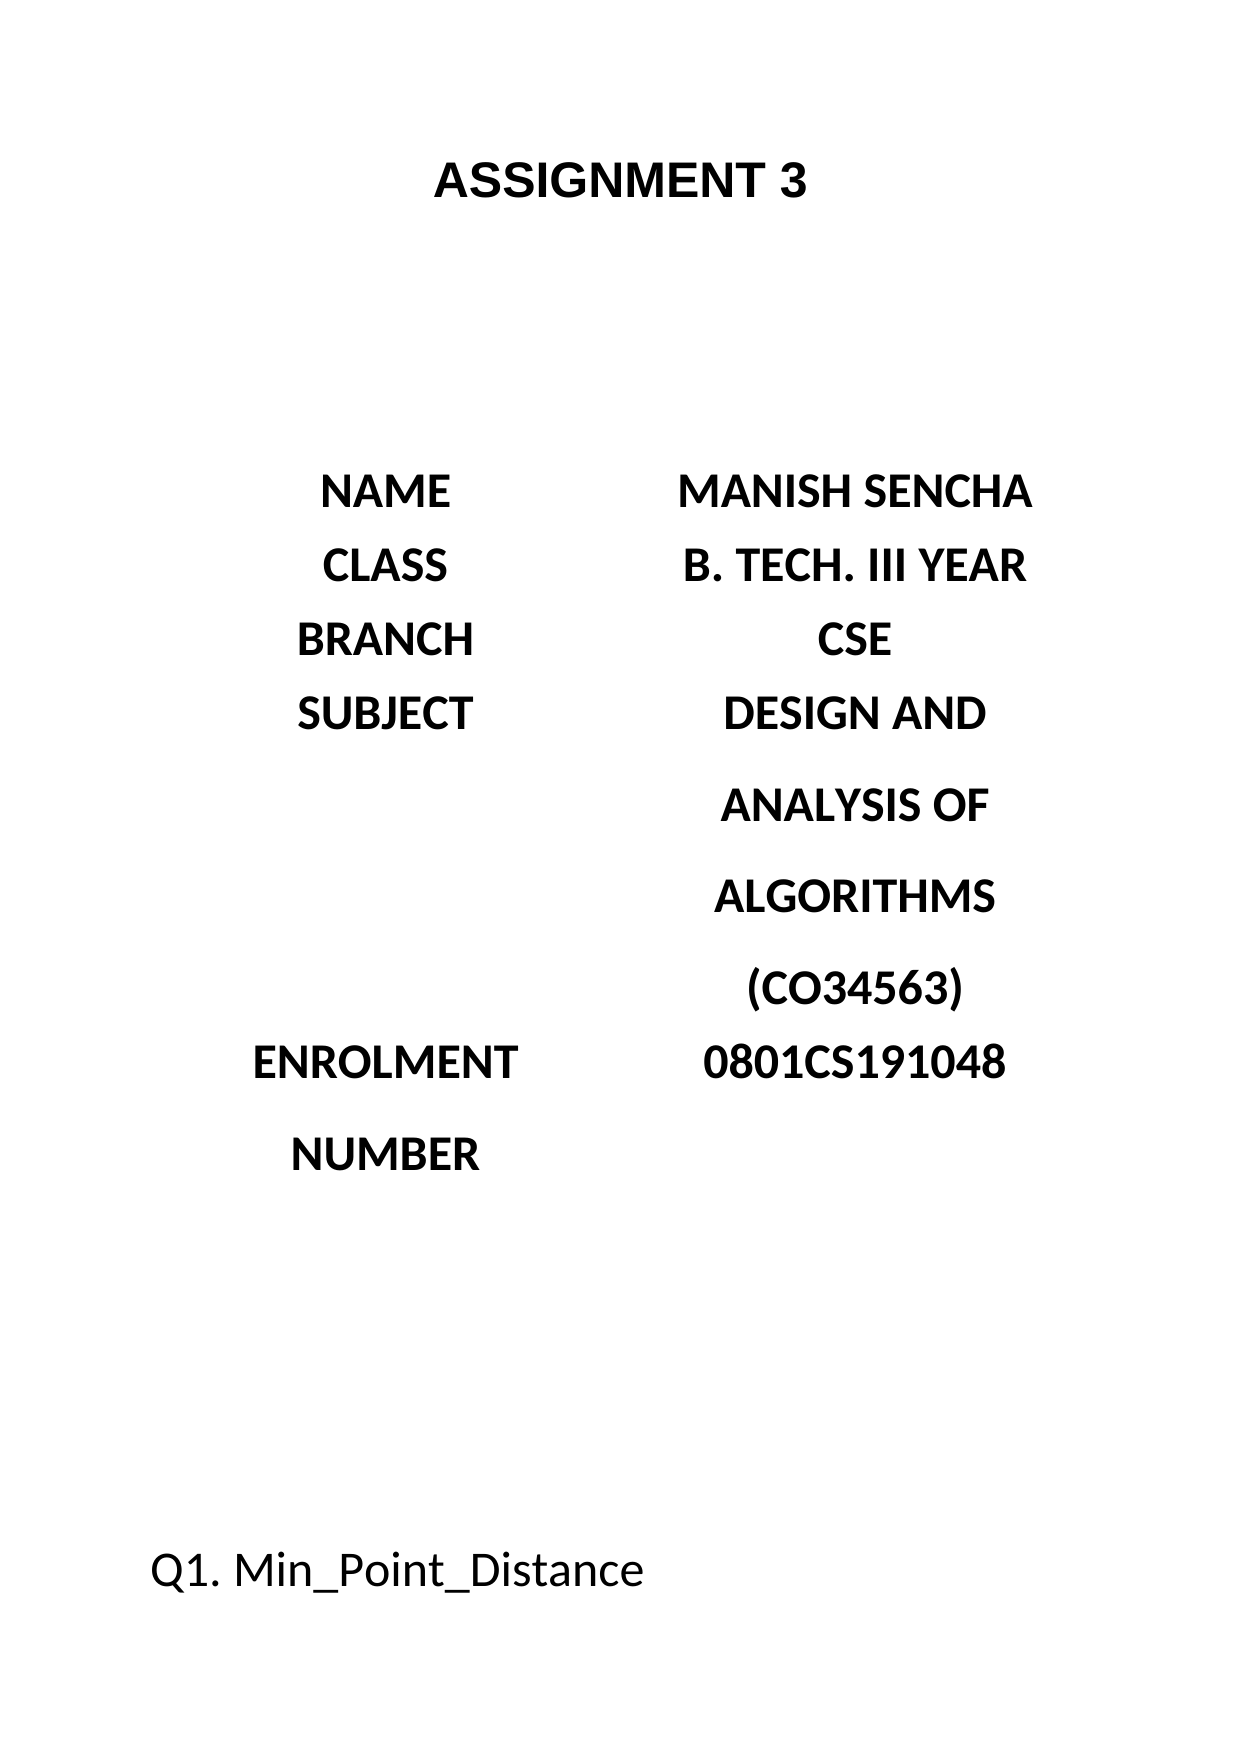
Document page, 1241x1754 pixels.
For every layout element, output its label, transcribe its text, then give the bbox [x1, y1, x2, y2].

table_cell 0801CS191048 [620, 1030, 1090, 1208]
table_cell DESIGN AND ANALYSIS OF ALGORITHMS (CO34563) [620, 681, 1090, 1030]
table_cell ENROLMENT NUMBER [151, 1030, 620, 1208]
table_header NAME [151, 459, 620, 533]
table_header MANISH SENCHA [620, 459, 1090, 533]
text Q1. Min_Point_Distance [150, 1538, 1090, 1599]
table_cell SUBJECT [151, 681, 620, 1030]
table_cell B. TECH. III YEAR [620, 533, 1090, 607]
table_cell BRANCH [151, 607, 620, 681]
table_cell CLASS [151, 533, 620, 607]
text ASSIGNMENT 3 [150, 150, 1090, 207]
table_cell CSE [620, 607, 1090, 681]
